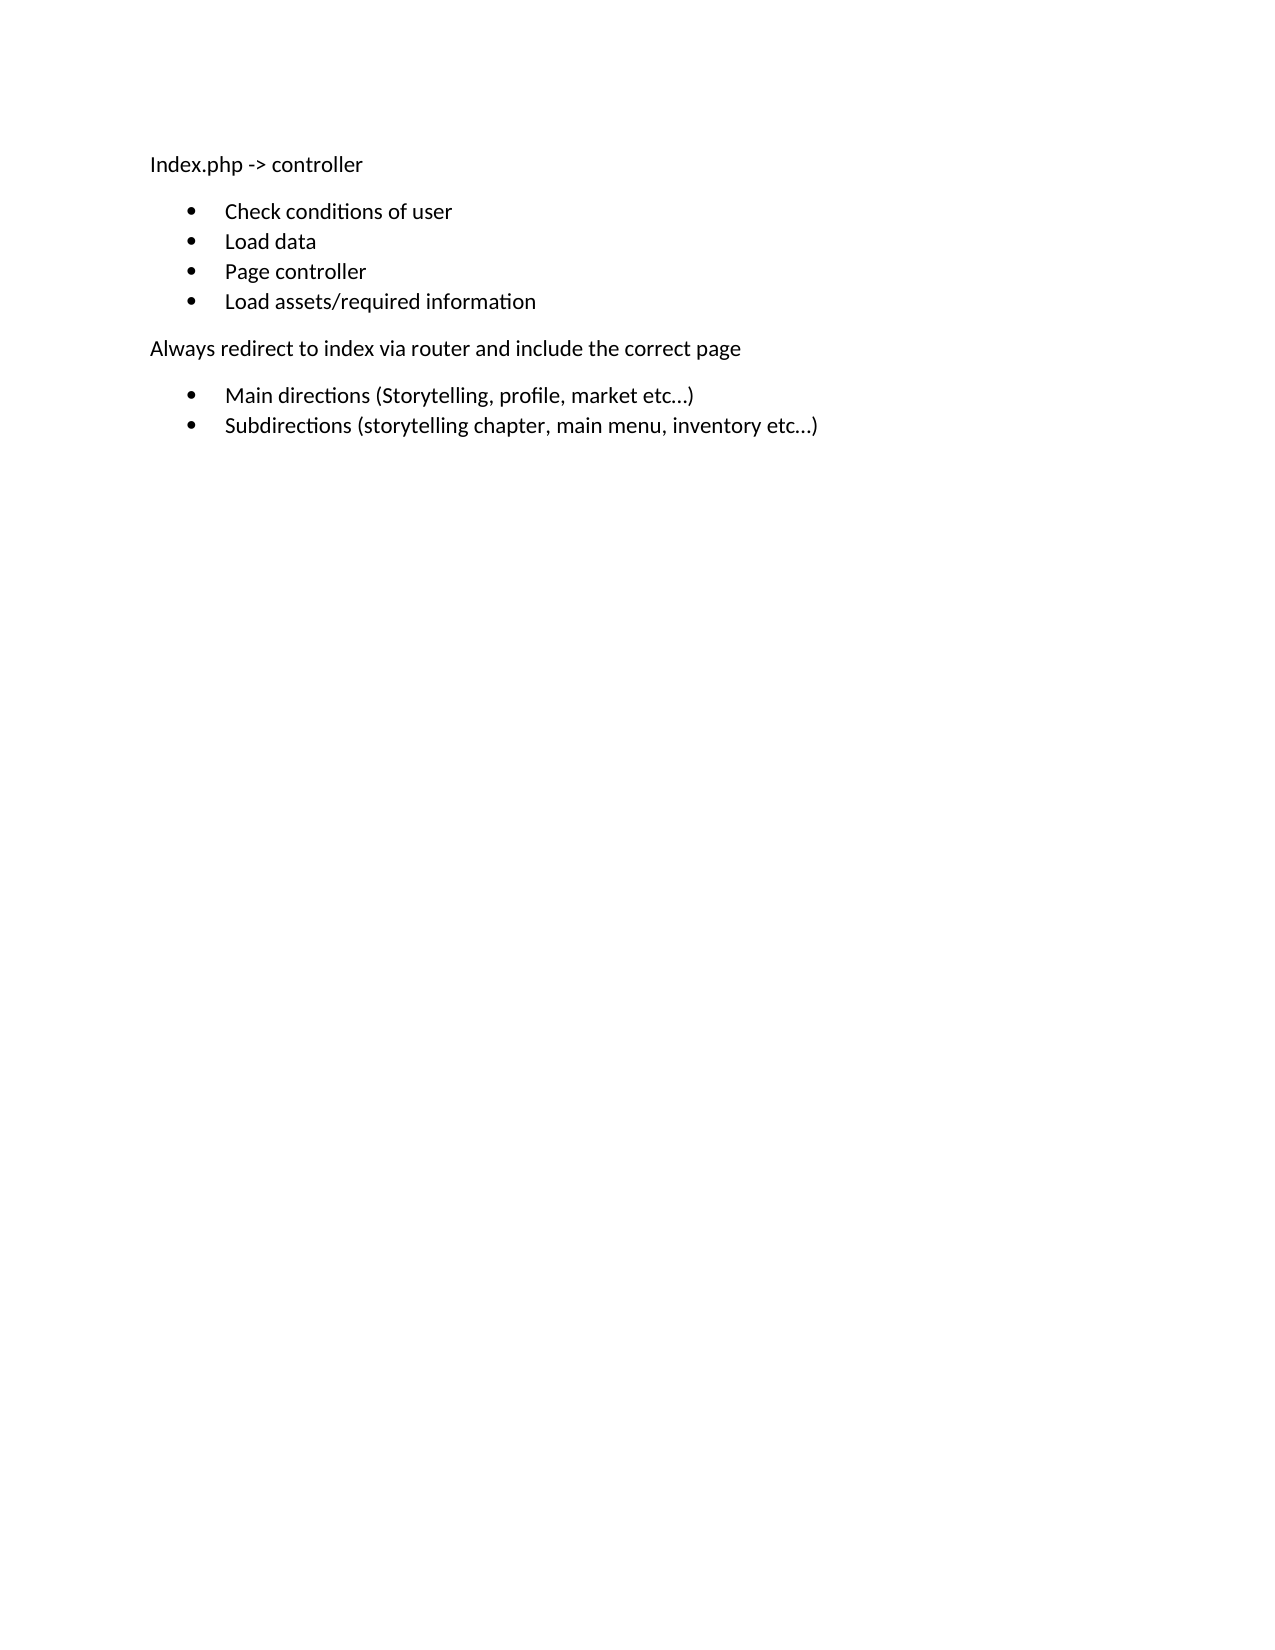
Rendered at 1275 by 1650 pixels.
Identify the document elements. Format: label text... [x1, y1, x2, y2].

list Page controller [187, 257, 1125, 285]
list Load assets/required information [187, 287, 1125, 316]
list Check conditions of user [187, 197, 1125, 225]
list Main directions (Storytelling, profile, market etc…) [187, 381, 1125, 409]
text Always redirect to index via router and include the correct page [150, 334, 1125, 362]
text Index.php -> controller [150, 150, 1125, 178]
list Load data [187, 227, 1125, 255]
list Subdirections (storytelling chapter, main menu, inventory etc…) [187, 411, 1125, 439]
